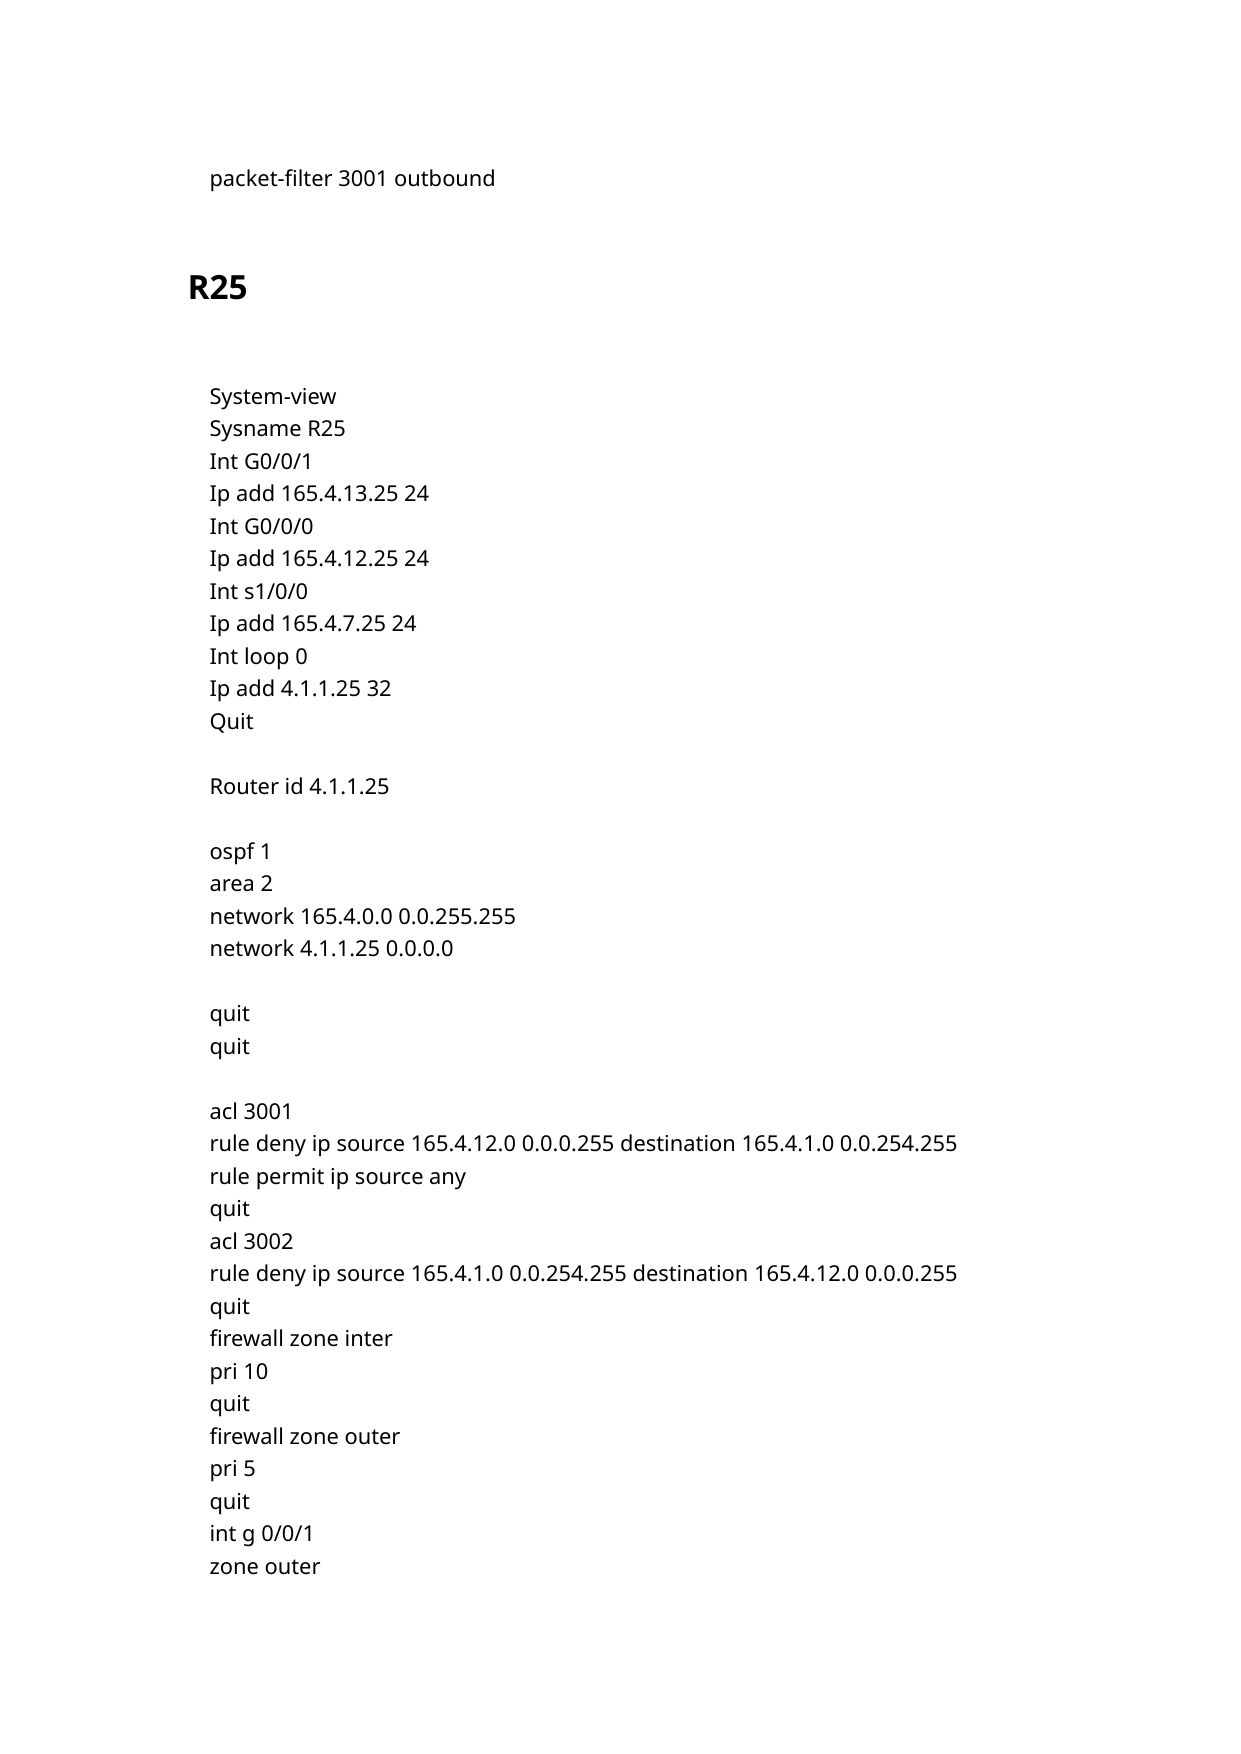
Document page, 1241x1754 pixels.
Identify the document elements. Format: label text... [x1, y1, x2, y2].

text int g 0/0/1 [209, 1517, 1053, 1549]
text quit [209, 1192, 1053, 1224]
text Int G0/0/1 [209, 444, 1053, 477]
text Ip add 4.1.1.25 32 [209, 672, 1053, 704]
text Int s1/0/0 [209, 574, 1053, 607]
text rule deny ip source 165.4.1.0 0.0.254.255 destination 165.4.12.0 0.0.0.255 [209, 1257, 1053, 1289]
text network 165.4.0.0 0.0.255.255 [209, 899, 1053, 932]
text zone outer [209, 1549, 1053, 1582]
text packet-filter 3001 outbound [209, 162, 1053, 194]
text Int G0/0/0 [209, 509, 1053, 542]
text pri 10 [209, 1354, 1053, 1387]
text Int loop 0 [209, 639, 1053, 672]
text quit [209, 1289, 1053, 1322]
text Ip add 165.4.13.25 24 [209, 477, 1053, 509]
text Router id 4.1.1.25 [209, 769, 1053, 802]
text Ip add 165.4.12.25 24 [209, 542, 1053, 574]
text quit [209, 1387, 1053, 1419]
text ospf 1 [209, 834, 1053, 867]
text acl 3001 [209, 1094, 1053, 1127]
text network 4.1.1.25 0.0.0.0 [209, 932, 1053, 964]
text rule permit ip source any [209, 1159, 1053, 1192]
text rule deny ip source 165.4.12.0 0.0.0.255 destination 165.4.1.0 0.0.254.255 [209, 1127, 1053, 1159]
text Sysname R25 [209, 412, 1053, 444]
text Quit [209, 704, 1053, 737]
text firewall zone inter [209, 1322, 1053, 1354]
text quit [209, 1029, 1053, 1062]
text area 2 [209, 867, 1053, 899]
text firewall zone outer [209, 1419, 1053, 1452]
text quit [209, 1484, 1053, 1517]
text Ip add 165.4.7.25 24 [209, 607, 1053, 639]
subtitle R25 [187, 254, 1053, 319]
text acl 3002 [209, 1224, 1053, 1257]
text System-view [209, 379, 1053, 412]
text pri 5 [209, 1452, 1053, 1484]
text quit [209, 997, 1053, 1029]
